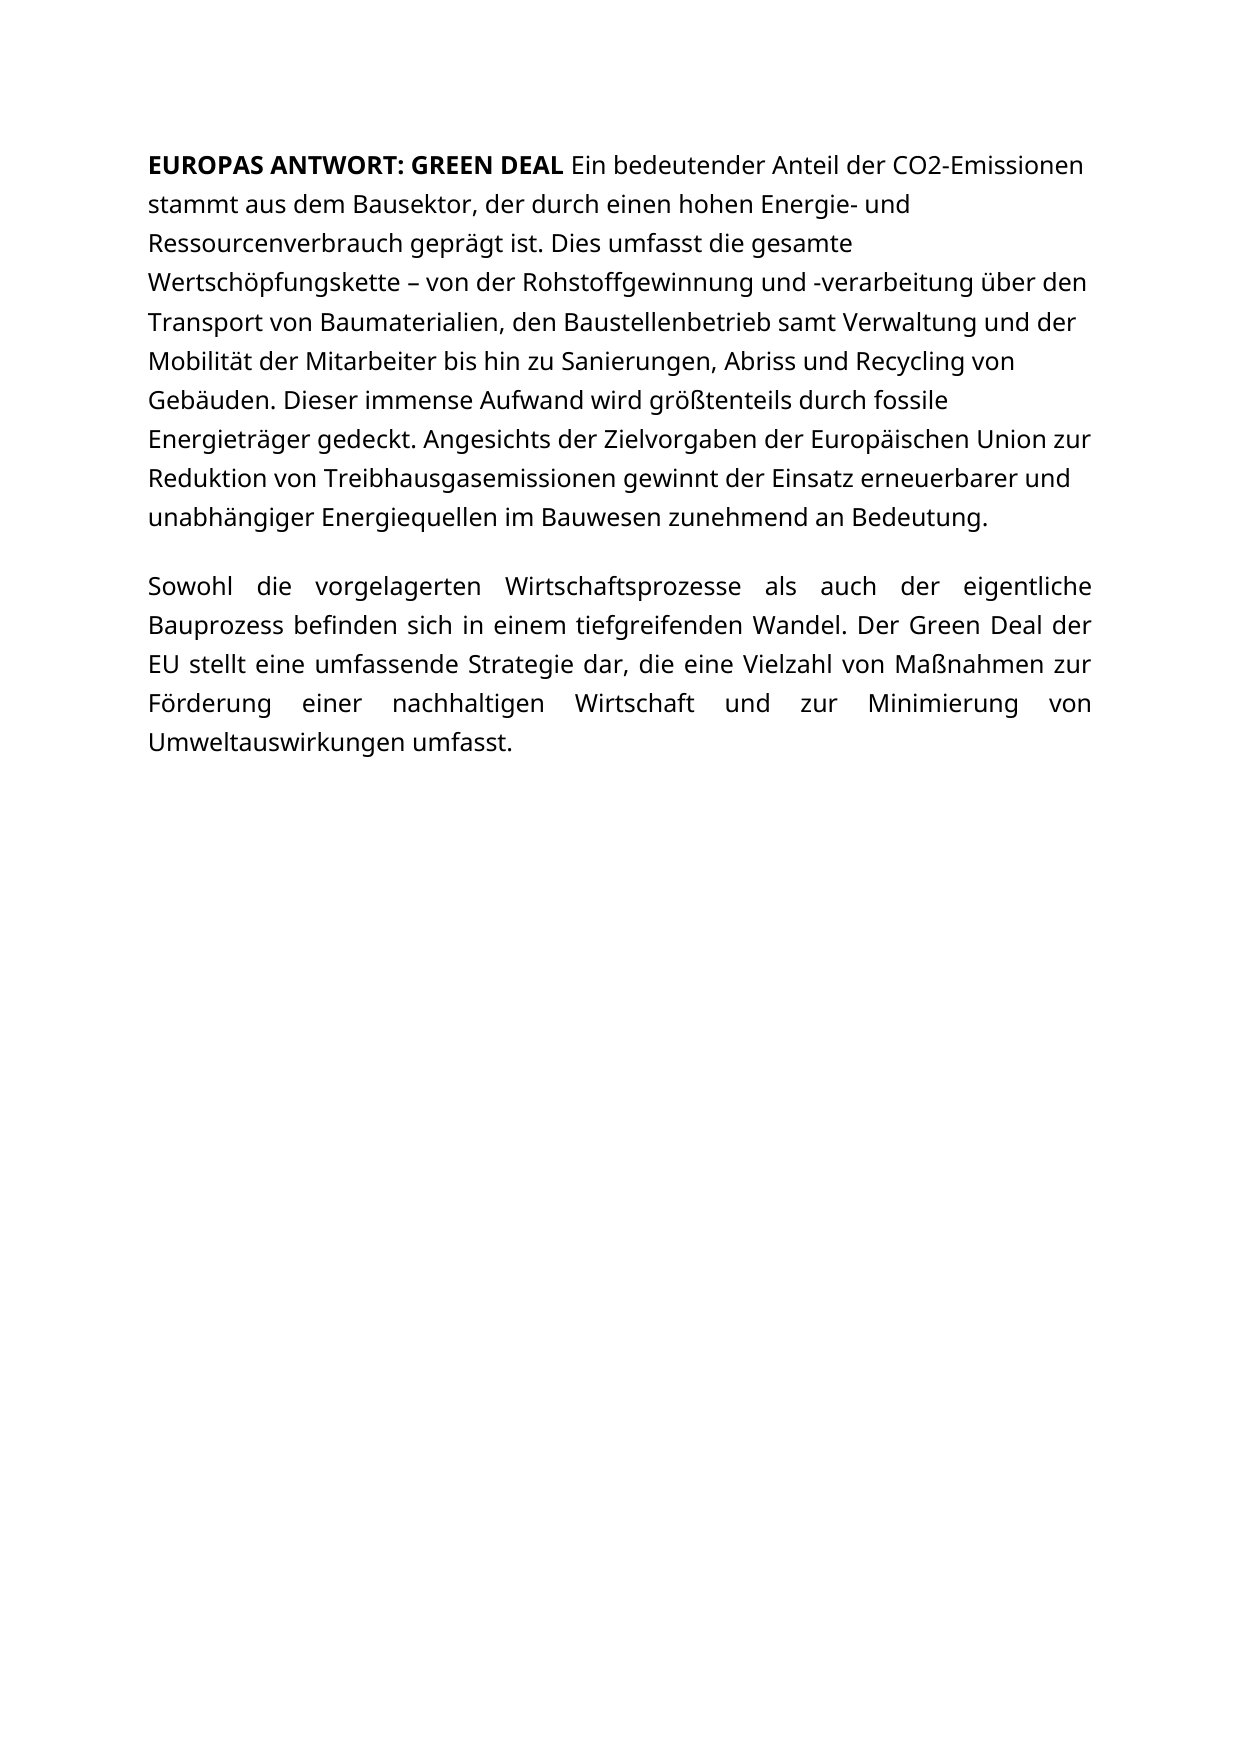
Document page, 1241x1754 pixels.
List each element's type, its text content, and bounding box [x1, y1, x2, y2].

text Sowohl die vorgelagerten Wirtschaftsprozesse als auch der eigentliche Bauprozess befinden sich in einem tiefgreifenden Wandel. Der Green Deal der EU stellt eine umfassende Strategie dar, die eine Vielzahl von Maßnahmen zur Förderung einer nachhaltigen Wirtschaft und zur Minimierung von Umweltauswirkungen umfasst. [148, 568, 1093, 759]
text EUROPAS ANTWORT: GREEN DEAL Ein bedeutender Anteil der CO2-Emissionen stammt aus dem Bausektor, der durch einen hohen Energie- und Ressourcenverbrauch geprägt ist. Dies umfasst die gesamte Wertschöpfungskette – von der Rohstoffgewinnung und -verarbeitung über den Transport von Baumaterialien, den Baustellenbetrieb samt Verwaltung und der Mobilität der Mitarbeiter bis hin zu Sanierungen, Abriss und Recycling von Gebäuden. Dieser immense Aufwand wird größtenteils durch fossile Energieträger gedeckt. Angesichts der Zielvorgaben der Europäischen Union zur Reduktion von Treibhausgasemissionen gewinnt der Einsatz erneuerbarer und unabhängiger Energiequellen im Bauwesen zunehmend an Bedeutung. [148, 148, 1093, 534]
